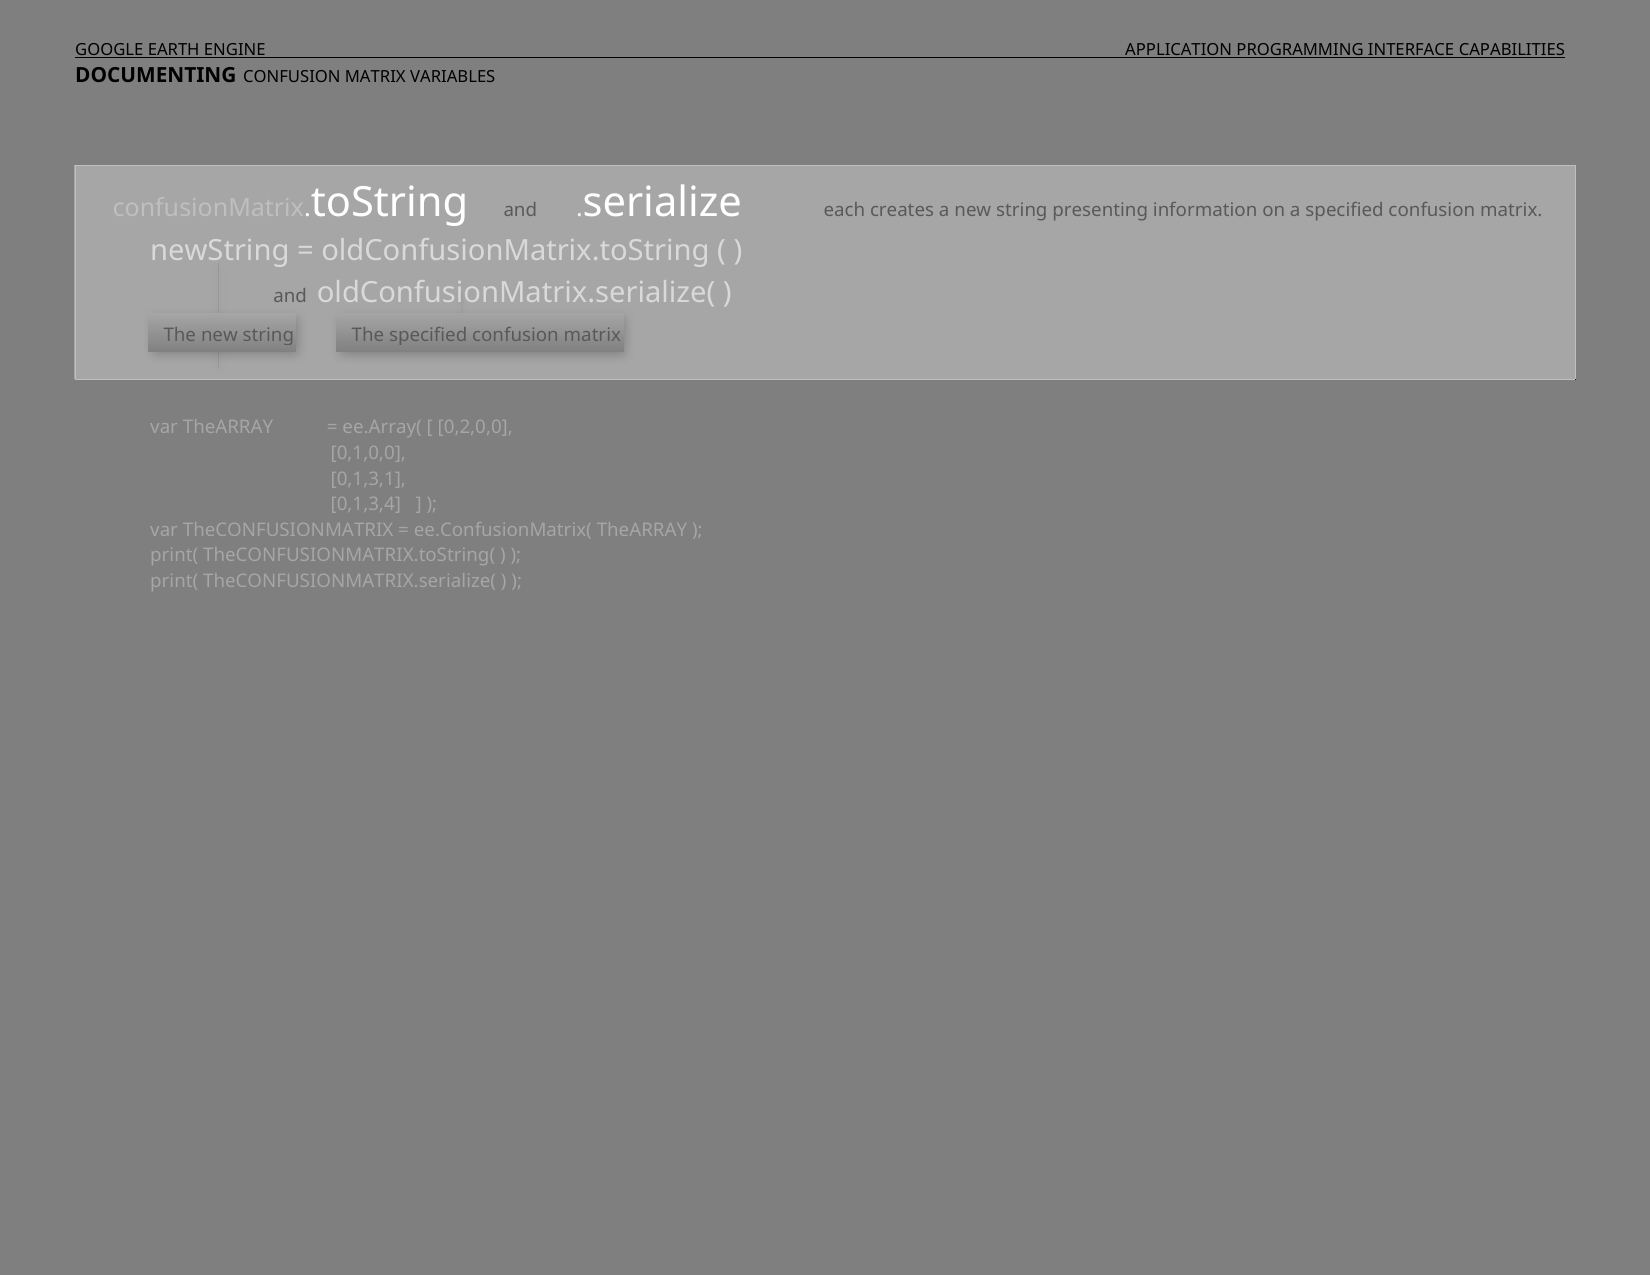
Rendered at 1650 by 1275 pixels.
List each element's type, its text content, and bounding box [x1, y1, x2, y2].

text var TheCONFUSIONMATRIX = ee.ConfusionMatrix( TheARRAY ); [150, 516, 1575, 541]
text var TheARRAY = ee.Array( [ [0,2,0,0], [150, 414, 1650, 439]
text [0,1,3,4] ] ); [150, 490, 1650, 516]
text GOOGLE EARTH ENGINE APPLICATION PROGRAMMING INTERFACE CAPABILITIES [75, 37, 1650, 60]
text [0,1,3,1], [150, 465, 1650, 490]
text newString = oldConfusionMatrix.toString ( ) [76, 222, 1575, 262]
text confusionMatrix.toString and .serialize each creates a new string presenting information on a specified confusion matrix. [76, 166, 1575, 222]
text DOCUMENTING CONFUSION MATRIX VARIABLES [75, 60, 1650, 114]
text [0,1,0,0], [150, 439, 1650, 465]
text print( TheCONFUSIONMATRIX.toString( ) ); [150, 541, 1650, 567]
text print( TheCONFUSIONMATRIX.serialize( ) ); [150, 567, 1650, 592]
